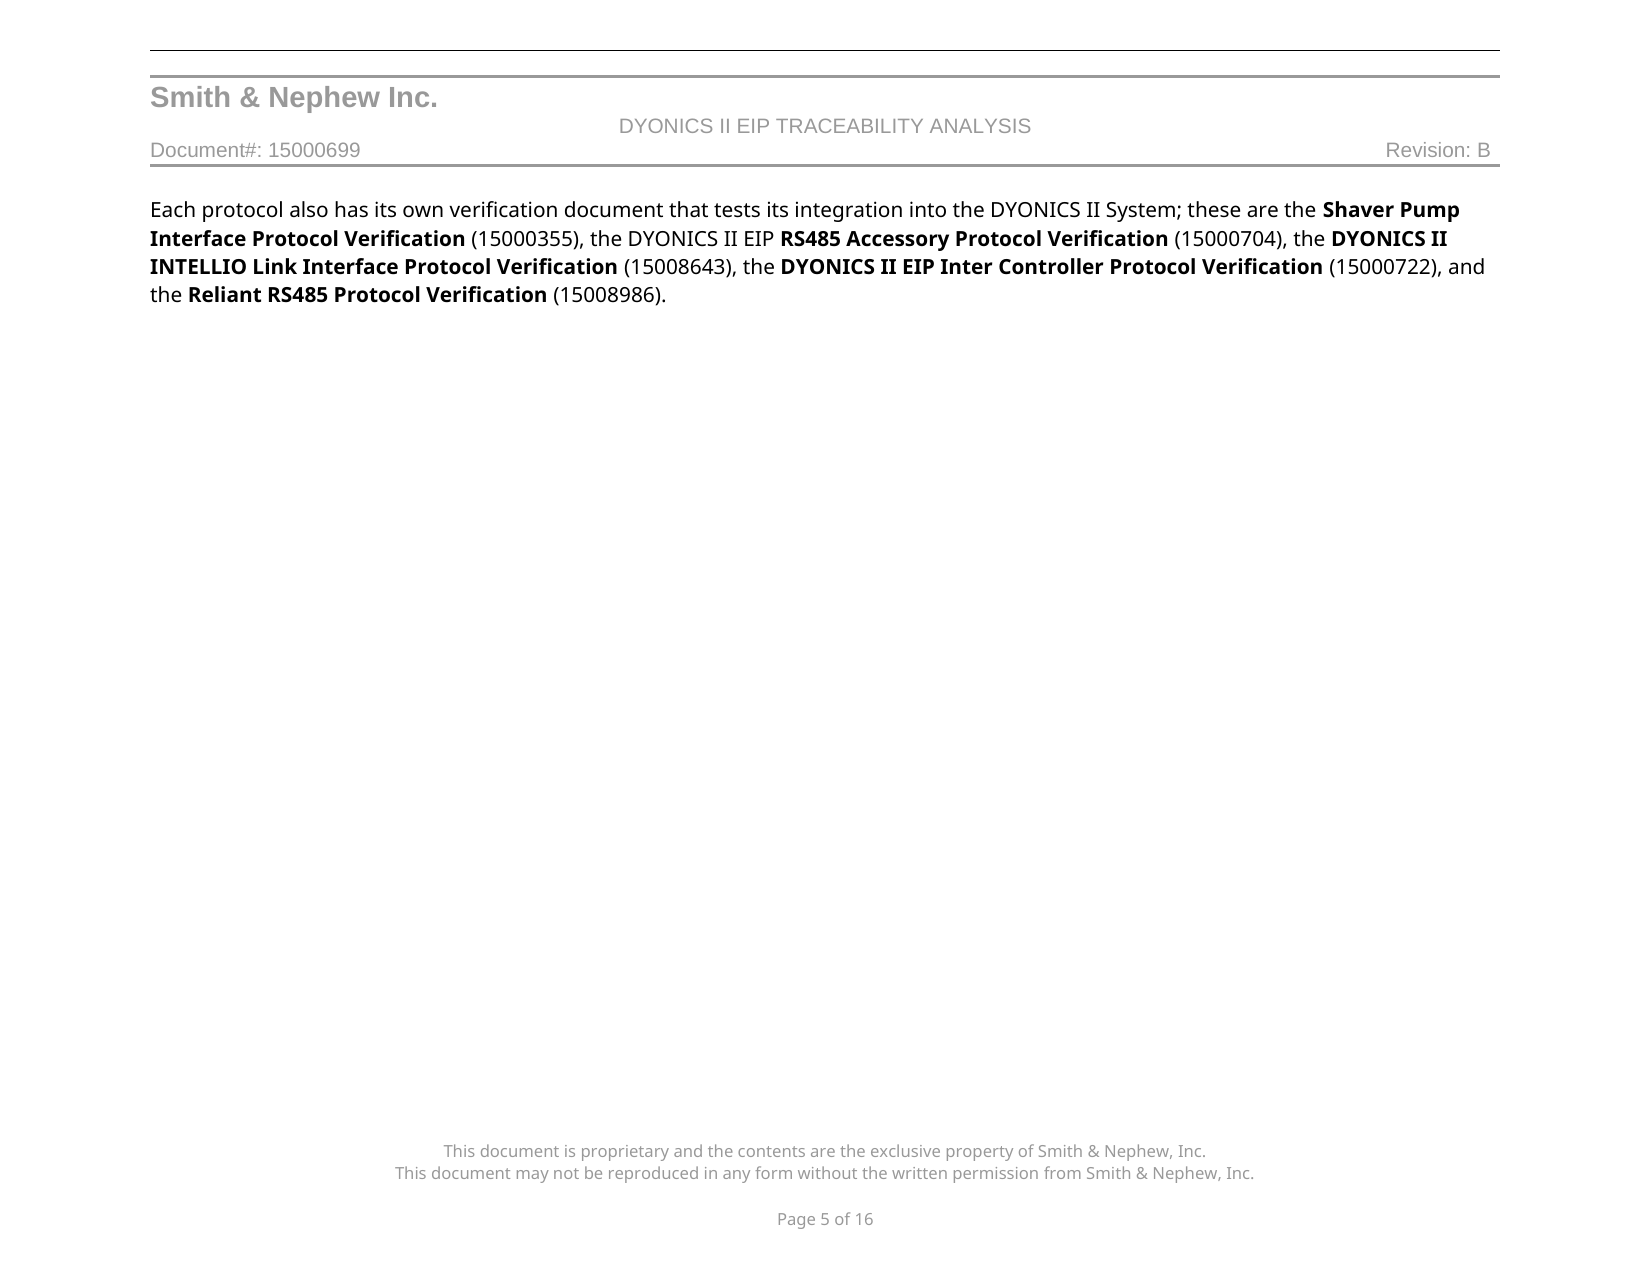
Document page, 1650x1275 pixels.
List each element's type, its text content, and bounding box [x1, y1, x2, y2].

text Each protocol also has its own verification document that tests its integration into the DYONICS II System; these are the Shaver Pump Interface Protocol Verification (15000355), the DYONICS II EIP RS485 Accessory Protocol Verification (15000704), the DYONICS II INTELLIO Link Interface Protocol Verification (15008643), the DYONICS II EIP Inter Controller Protocol Verification (15000722), and the Reliant RS485 Protocol Verification (15008986). [150, 195, 1500, 309]
